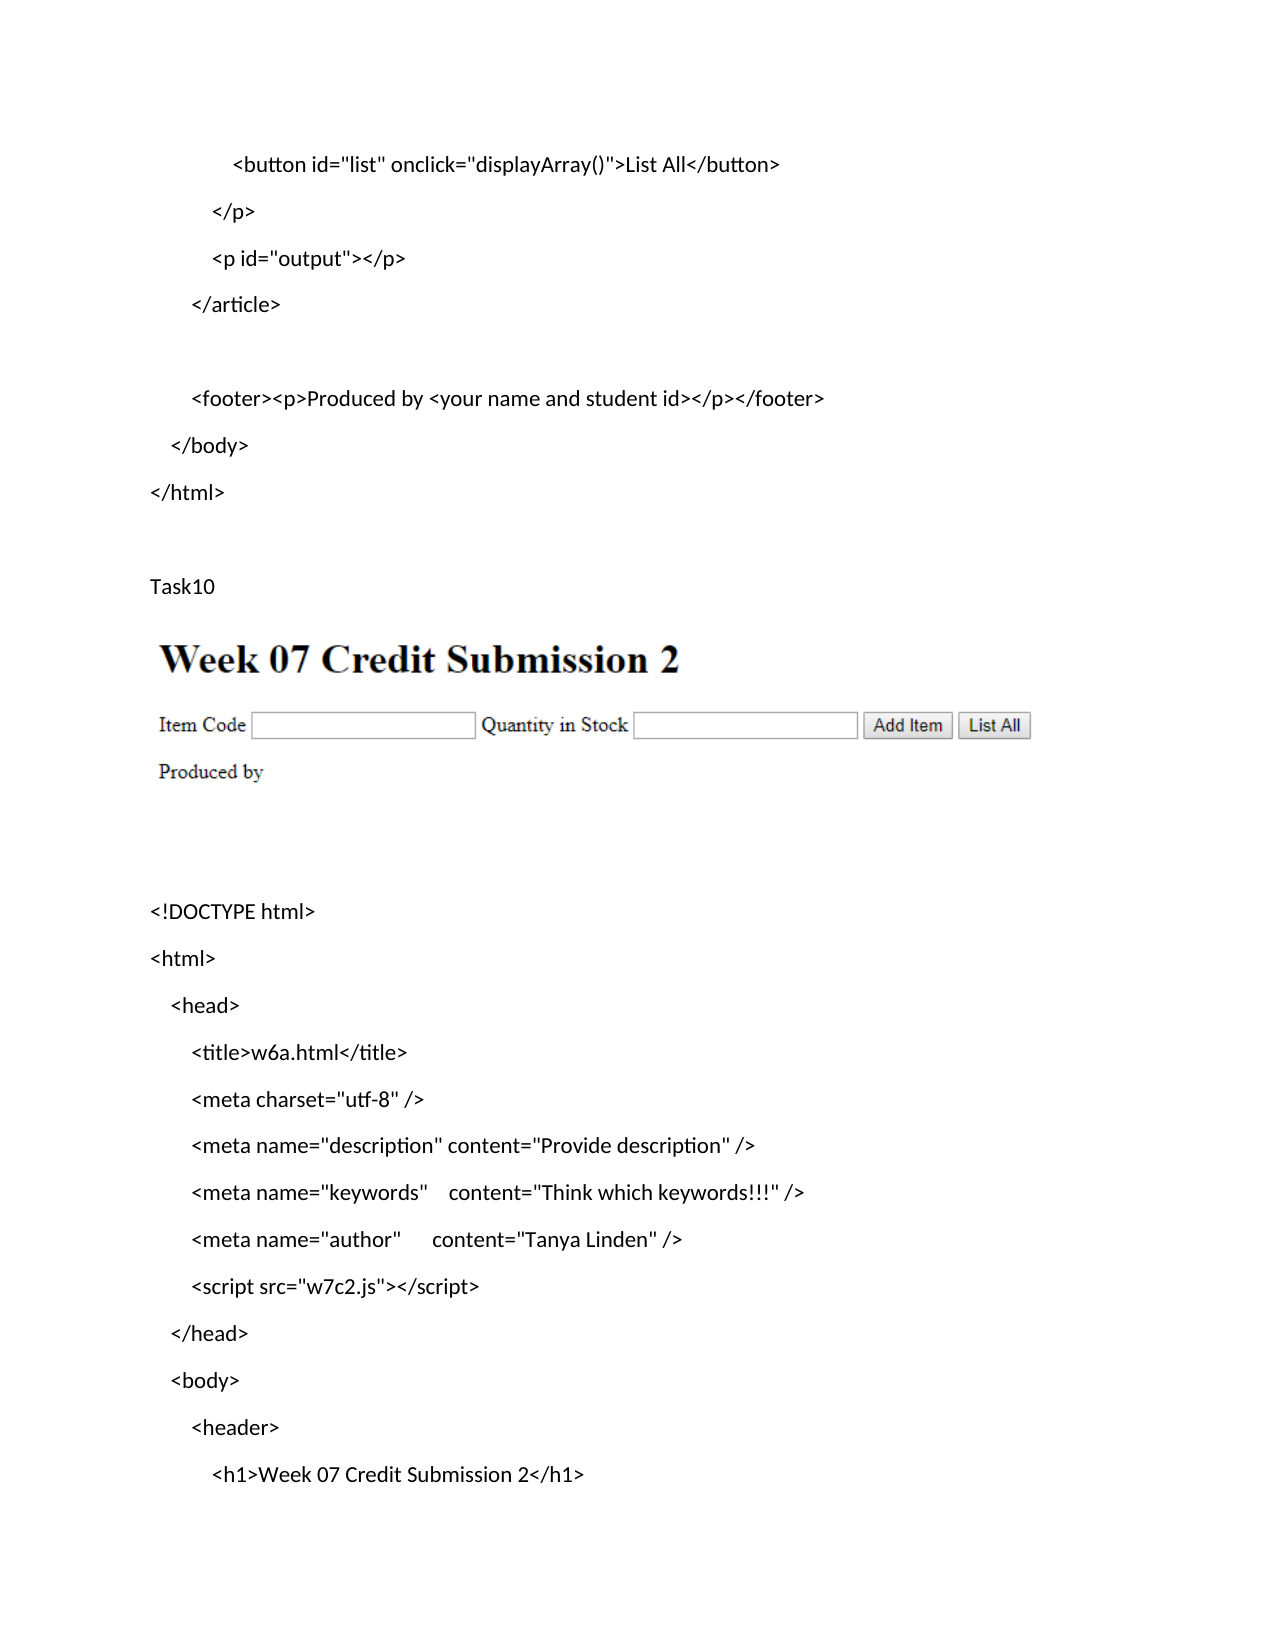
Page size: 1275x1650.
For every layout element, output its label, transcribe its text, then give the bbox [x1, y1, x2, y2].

text <body> [150, 1366, 1125, 1394]
text <title>w6a.html</title> [150, 1038, 1125, 1066]
text </p> [150, 197, 1125, 225]
text <meta name="author" content="Tanya Linden" /> [150, 1225, 1125, 1253]
text <meta name="description" content="Provide description" /> [150, 1132, 1125, 1160]
text <head> [150, 991, 1125, 1019]
text <h1>Week 07 Credit Submission 2</h1> [150, 1460, 1125, 1488]
text <p id="output"></p> [150, 244, 1125, 272]
picture [150, 618, 1125, 879]
text Task10 [150, 572, 1125, 600]
text <header> [150, 1413, 1125, 1441]
text <!DOCTYPE html> [150, 897, 1125, 925]
text </article> [150, 291, 1125, 319]
text <html> [150, 944, 1125, 972]
text </html> [150, 478, 1125, 506]
text </head> [150, 1319, 1125, 1347]
text <button id="list" onclick="displayArray()">List All</button> [150, 150, 1125, 178]
text <meta charset="utf-8" /> [150, 1085, 1125, 1113]
text </body> [150, 431, 1125, 459]
text <meta name="keywords" content="Think which keywords!!!" /> [150, 1178, 1125, 1207]
text <footer><p>Produced by <your name and student id></p></footer> [150, 384, 1125, 412]
text <script src="w7c2.js"></script> [150, 1272, 1125, 1300]
